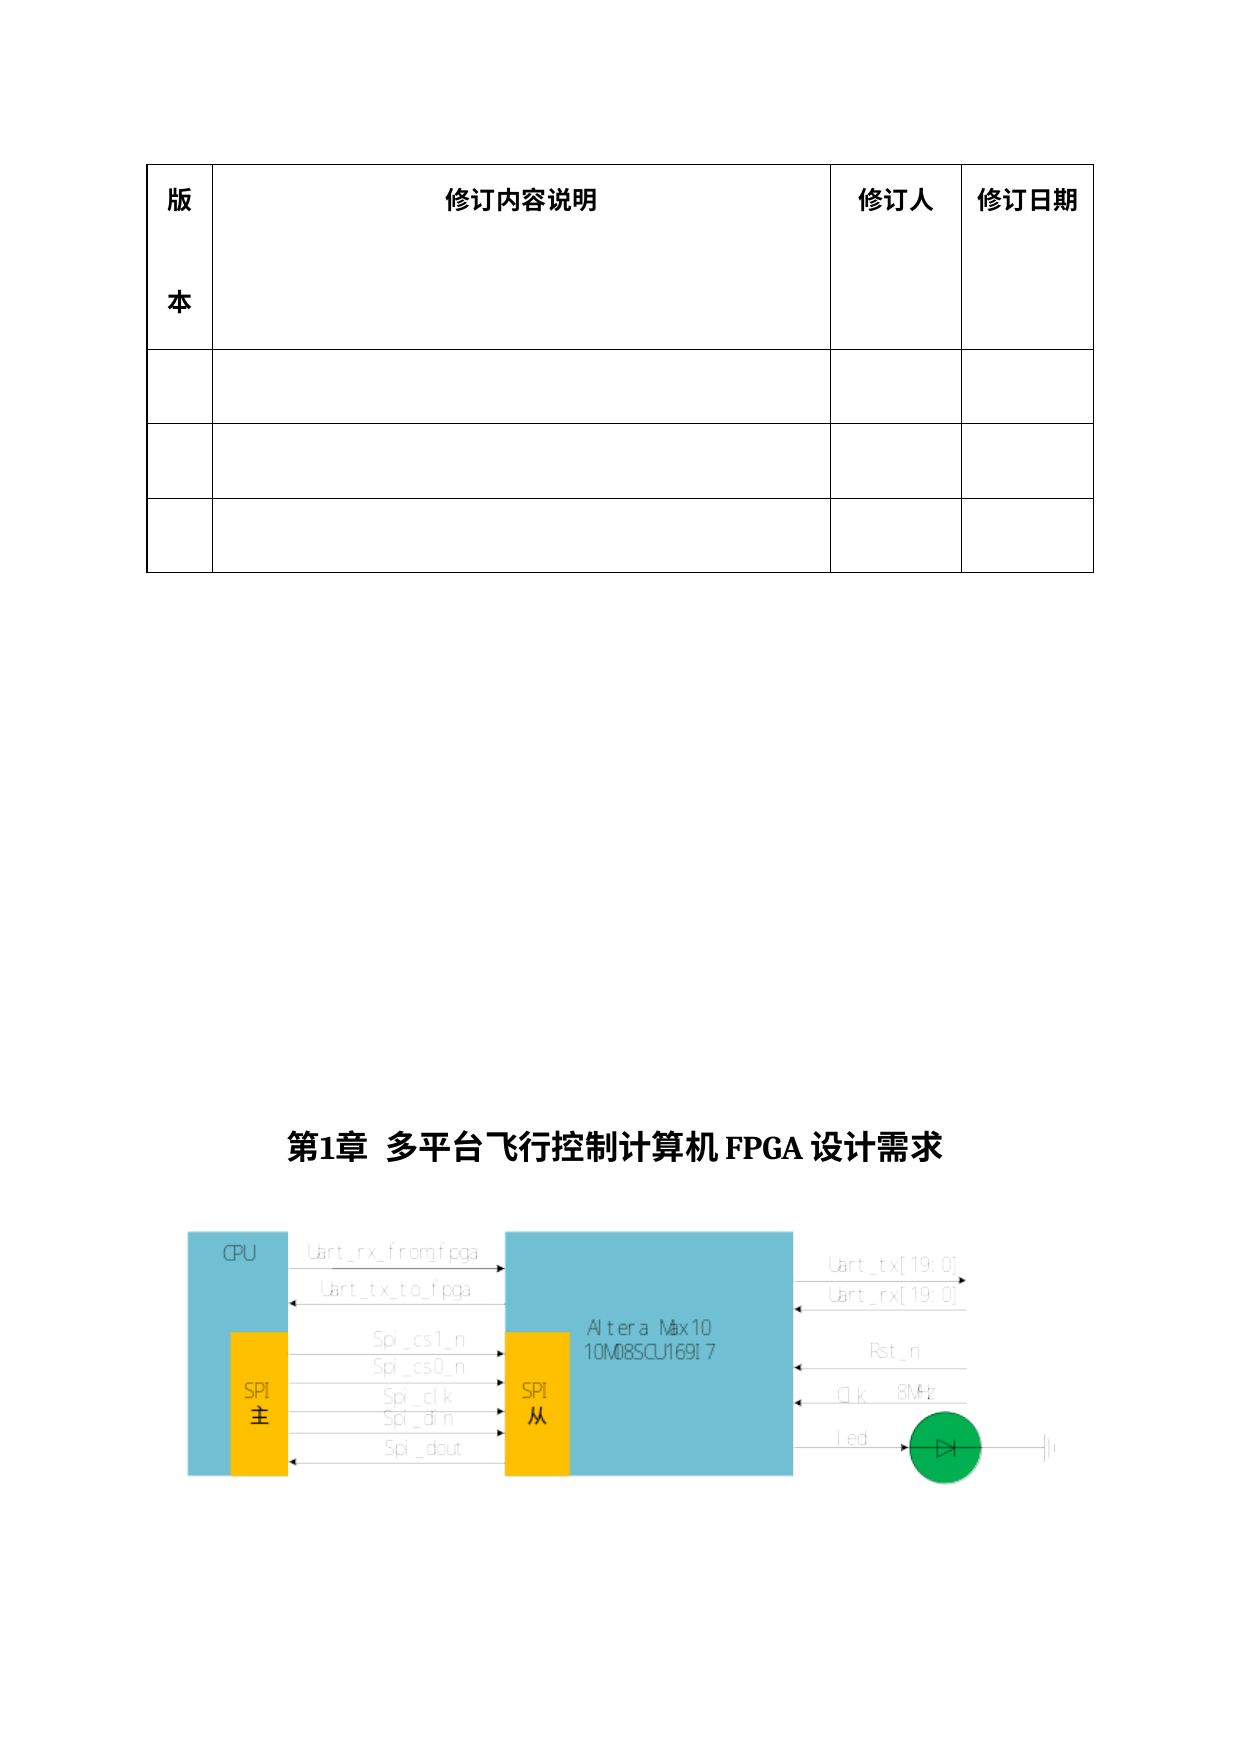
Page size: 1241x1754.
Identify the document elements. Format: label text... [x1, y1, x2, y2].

table_cell [213, 350, 830, 423]
table_cell [213, 499, 830, 572]
table_header 版本 [148, 165, 212, 349]
table_cell [148, 350, 212, 423]
table_header 修订内容说明 [213, 165, 830, 349]
table_cell [831, 424, 961, 497]
table_cell [831, 350, 961, 423]
table_header 修订日期 [962, 165, 1093, 349]
table_cell [148, 424, 212, 497]
table_header 修订人 [831, 165, 961, 349]
table_cell [962, 424, 1093, 497]
table_cell [962, 350, 1093, 423]
table_cell [148, 499, 212, 572]
table_cell [213, 424, 830, 497]
table_cell [831, 499, 961, 572]
table_cell [962, 499, 1093, 572]
subtitle 多平台飞行控制计算机FPGA设计需求 [158, 1111, 1112, 1179]
